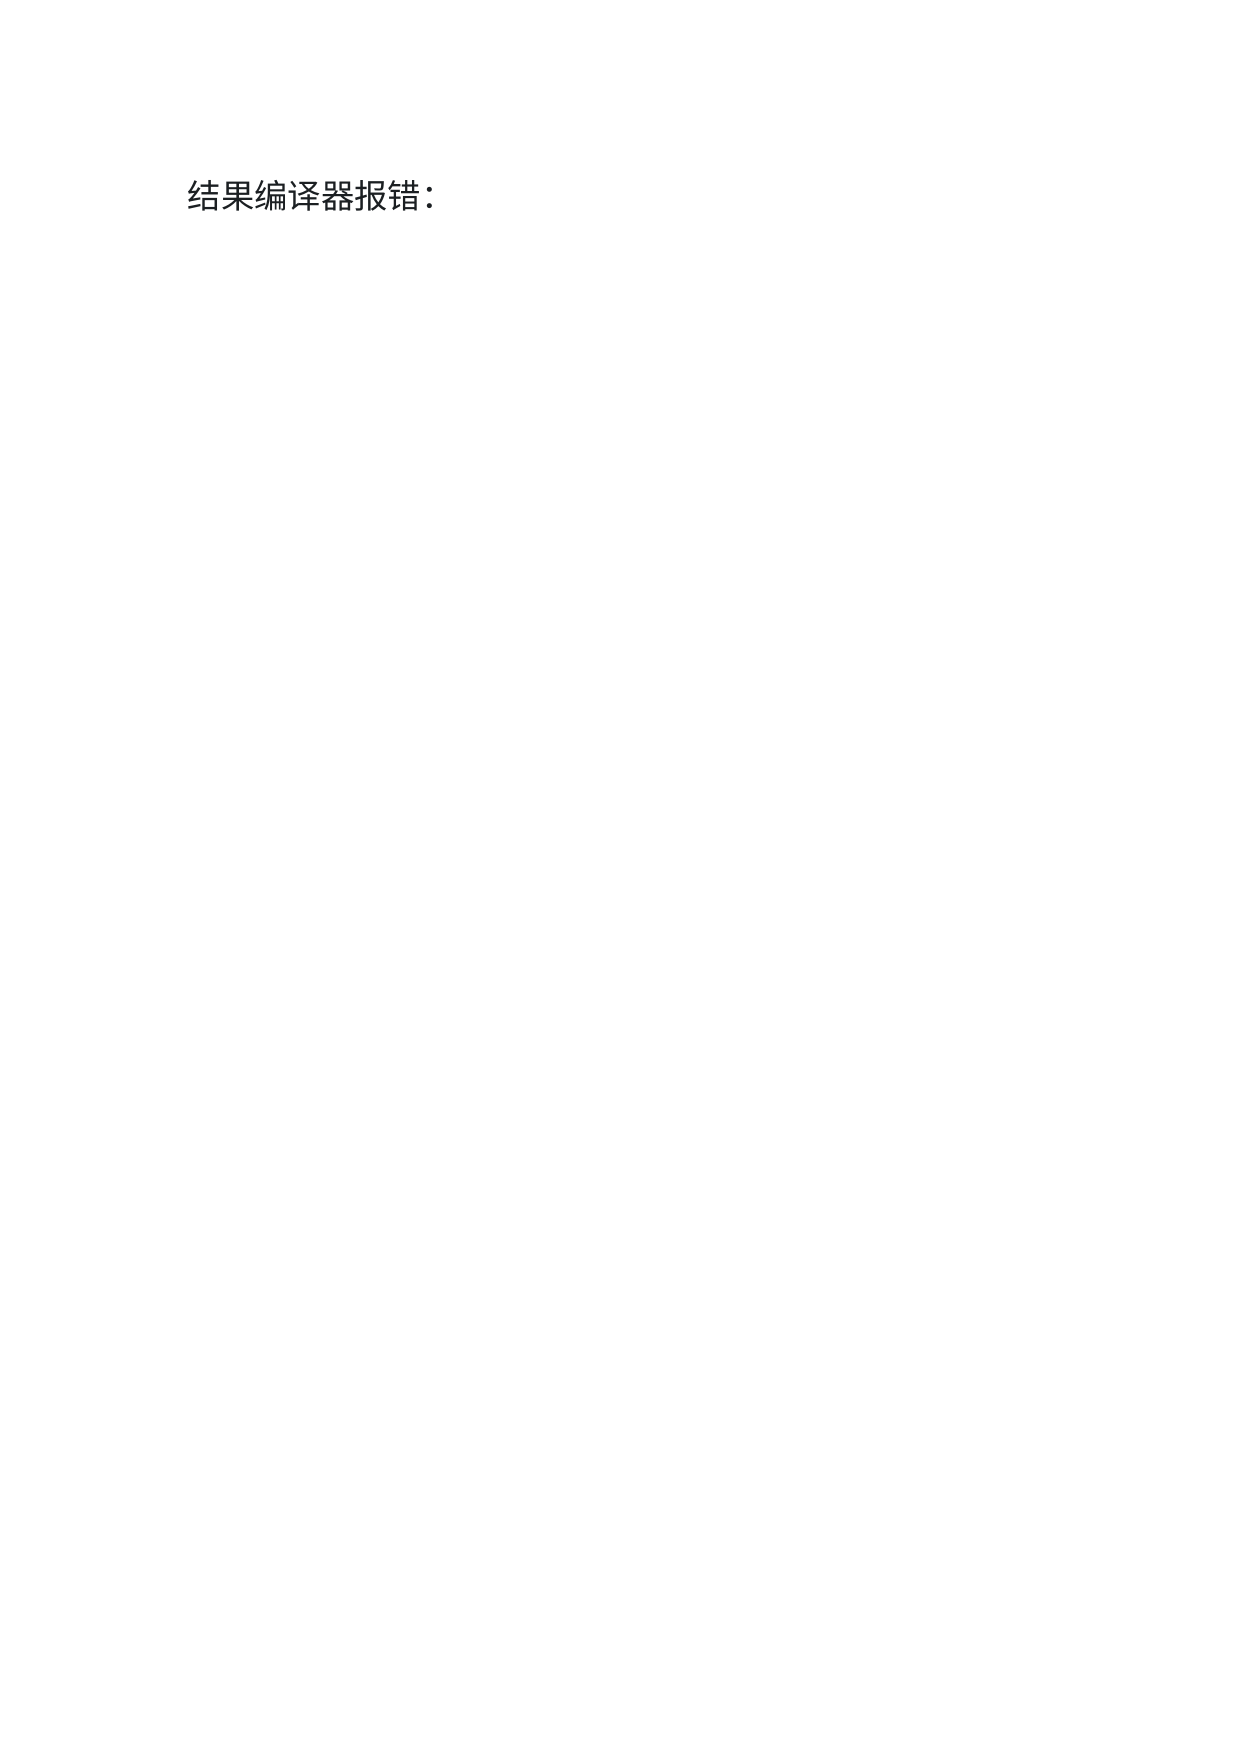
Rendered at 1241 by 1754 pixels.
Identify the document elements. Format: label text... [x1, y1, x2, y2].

text 结果编译器报错： [187, 162, 1053, 227]
